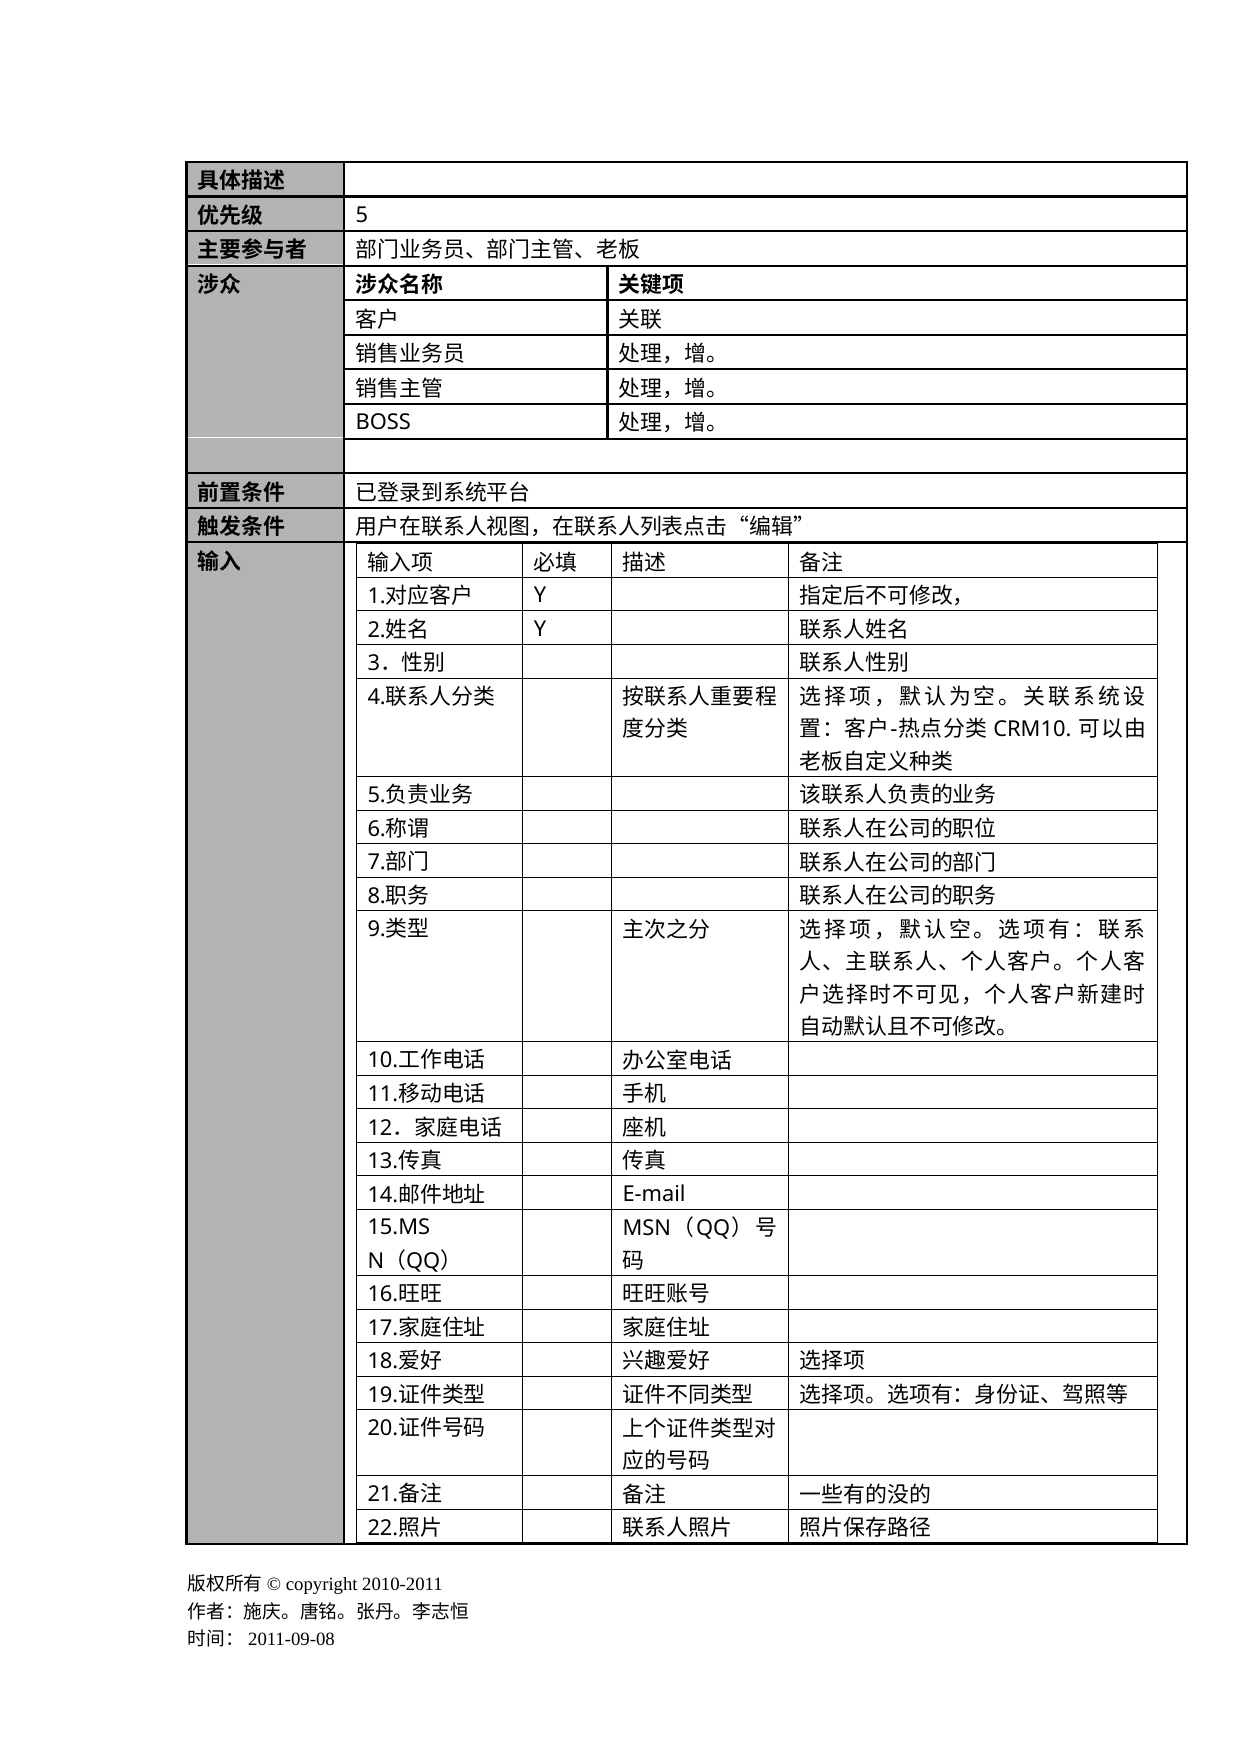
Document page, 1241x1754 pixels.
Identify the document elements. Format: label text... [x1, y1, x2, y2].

table_cell [789, 679, 1157, 776]
table_cell [612, 578, 788, 610]
table_cell [789, 878, 1157, 910]
table_cell [357, 578, 522, 610]
table_cell [523, 844, 611, 877]
table_cell [523, 1410, 611, 1475]
table_cell [357, 1276, 522, 1309]
table_cell [523, 878, 611, 910]
table_cell [357, 679, 522, 776]
table_cell 关联 [609, 301, 1186, 334]
table_cell [612, 1176, 788, 1209]
table_cell [612, 878, 788, 910]
table_cell [357, 1109, 522, 1142]
table_cell [789, 1476, 1157, 1509]
table_cell [357, 844, 522, 877]
table_cell [612, 1476, 788, 1509]
table_cell [523, 1176, 611, 1209]
table_cell [357, 1377, 522, 1409]
table_cell [789, 645, 1157, 678]
table_cell [357, 878, 522, 910]
table_cell [523, 679, 611, 776]
table_cell [523, 1143, 611, 1175]
table_cell [523, 1343, 611, 1376]
table_cell [612, 911, 788, 1041]
table_cell 涉众 [188, 267, 343, 403]
table_cell [789, 1109, 1157, 1142]
table_cell [612, 1210, 788, 1275]
table_cell [357, 1176, 522, 1209]
table_cell [345, 543, 356, 1543]
table_cell [612, 811, 788, 843]
table_cell [523, 578, 611, 610]
table_cell [612, 1510, 788, 1542]
table_cell 销售主管 [345, 370, 606, 403]
table_cell [612, 645, 788, 678]
table_cell [789, 544, 1157, 577]
table_cell [523, 1076, 611, 1108]
table_cell 已登录到系统平台 [345, 474, 1186, 507]
table_cell [789, 1510, 1157, 1542]
table_cell [523, 1476, 611, 1509]
table_cell [357, 1076, 522, 1108]
table_cell [789, 911, 1157, 1041]
table_cell [188, 403, 343, 437]
table_cell [789, 1343, 1157, 1376]
table_cell [357, 1042, 522, 1075]
table_cell 处理，增。 [609, 405, 1186, 437]
table_cell [789, 1410, 1157, 1475]
table_cell [612, 1343, 788, 1376]
table_cell 具体描述 [188, 163, 343, 195]
table_cell [523, 811, 611, 843]
table_cell [789, 1042, 1157, 1075]
table_cell [357, 1210, 522, 1275]
table_cell [612, 1143, 788, 1175]
table_cell BOSS [345, 405, 606, 437]
table_cell [612, 1410, 788, 1475]
table_cell [357, 1410, 522, 1475]
table_cell 5 [345, 198, 1186, 230]
table_cell [612, 679, 788, 776]
table_cell [789, 777, 1157, 810]
table_cell [789, 1076, 1157, 1108]
table_cell 客户 [345, 301, 606, 334]
table_cell 触发条件 [188, 509, 343, 541]
table_cell [188, 438, 343, 472]
table_cell 部门业务员、部门主管、老板 [345, 232, 1186, 264]
table_cell [612, 544, 788, 577]
table_cell 处理，增。 [609, 370, 1186, 403]
table_cell [523, 544, 611, 577]
table_cell [523, 1210, 611, 1275]
table_cell 涉众名称 [345, 267, 606, 299]
table_cell [345, 163, 1186, 195]
table_cell [612, 844, 788, 877]
table_cell 前置条件 [188, 474, 343, 507]
table_cell [612, 1276, 788, 1309]
table_cell [789, 844, 1157, 877]
table_cell [345, 440, 1186, 472]
table_cell [357, 1343, 522, 1376]
table_cell [357, 544, 522, 577]
table_cell [789, 1377, 1157, 1409]
table_cell [523, 1310, 611, 1342]
table_cell [357, 1310, 522, 1342]
table_cell 销售业务员 [345, 336, 606, 368]
table_cell [789, 1143, 1157, 1175]
table_cell [789, 1210, 1157, 1275]
table_cell [523, 1109, 611, 1142]
table_cell 主要参与者 [188, 232, 343, 264]
table_cell [523, 911, 611, 1041]
table_cell [612, 1310, 788, 1342]
table_cell [357, 645, 522, 678]
table_cell 关键项 [609, 267, 1186, 299]
table_cell 输入 [188, 543, 343, 1543]
table_cell [523, 1377, 611, 1409]
table_cell [789, 1276, 1157, 1309]
table_cell [789, 578, 1157, 610]
table_cell [789, 811, 1157, 843]
table_cell [523, 1510, 611, 1542]
table_cell [523, 1276, 611, 1309]
table_cell [1158, 543, 1186, 1543]
table_cell [789, 611, 1157, 644]
table_cell [523, 611, 611, 644]
table_cell [523, 645, 611, 678]
table_cell [789, 1176, 1157, 1209]
table_cell [612, 1109, 788, 1142]
table_cell [357, 1510, 522, 1542]
table_cell 优先级 [188, 198, 343, 230]
table_cell 处理，增。 [609, 336, 1186, 368]
table_cell [523, 1042, 611, 1075]
table_cell [357, 1476, 522, 1509]
table_cell [357, 777, 522, 810]
table_cell [357, 1143, 522, 1175]
table_cell [789, 1310, 1157, 1342]
table_cell [612, 777, 788, 810]
table_cell [612, 1076, 788, 1108]
table_cell [357, 811, 522, 843]
table_cell [357, 611, 522, 644]
table_cell [612, 611, 788, 644]
table_cell 用户在联系人视图，在联系人列表点击“编辑” [345, 509, 1186, 541]
table_cell [523, 777, 611, 810]
table_cell [612, 1377, 788, 1409]
table_cell [612, 1042, 788, 1075]
table_cell [357, 911, 522, 1041]
